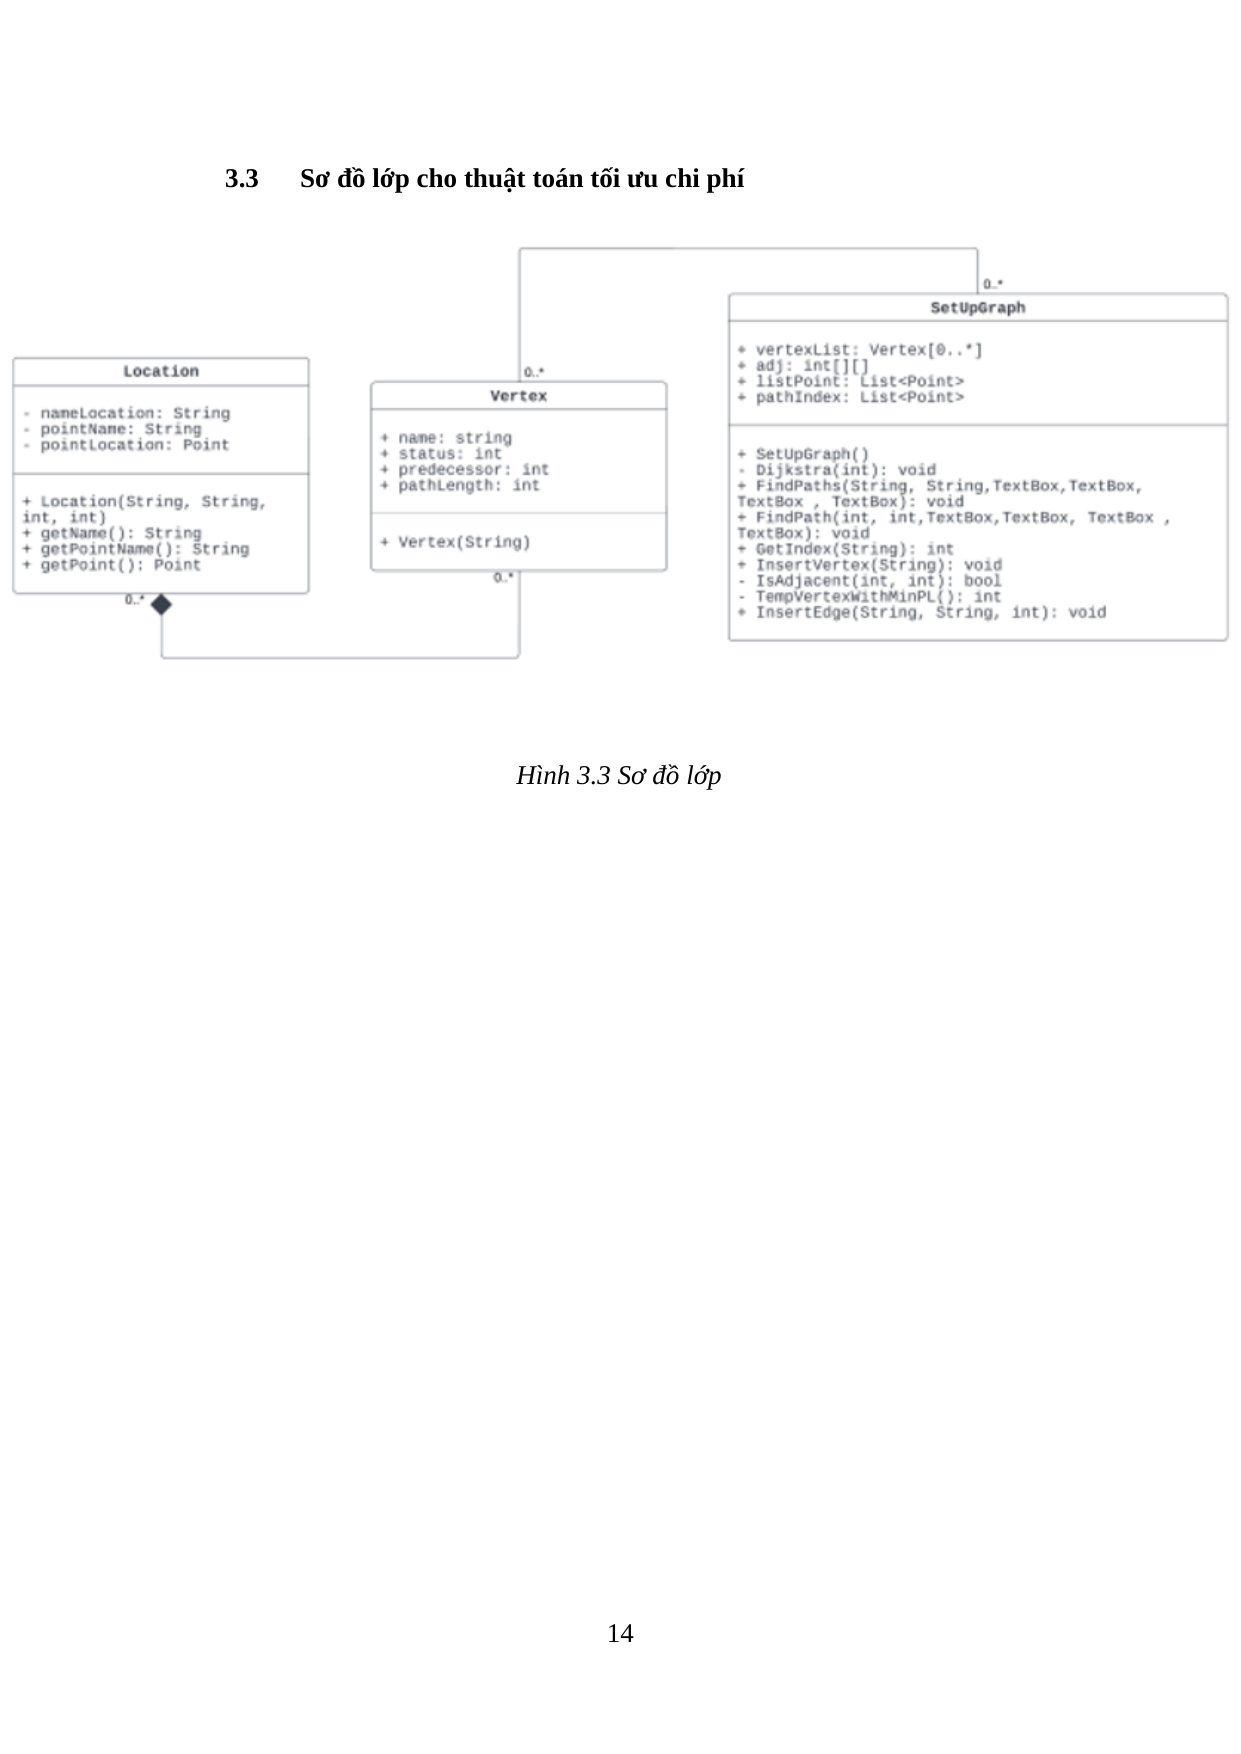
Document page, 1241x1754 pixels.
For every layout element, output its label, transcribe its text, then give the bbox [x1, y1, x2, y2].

picture [5, 215, 1241, 679]
subtitle Sơ đồ lớp cho thuật toán tối ưu chi phí [225, 162, 1090, 194]
text Hình 3.3 Sơ đồ lớp [150, 759, 1090, 790]
